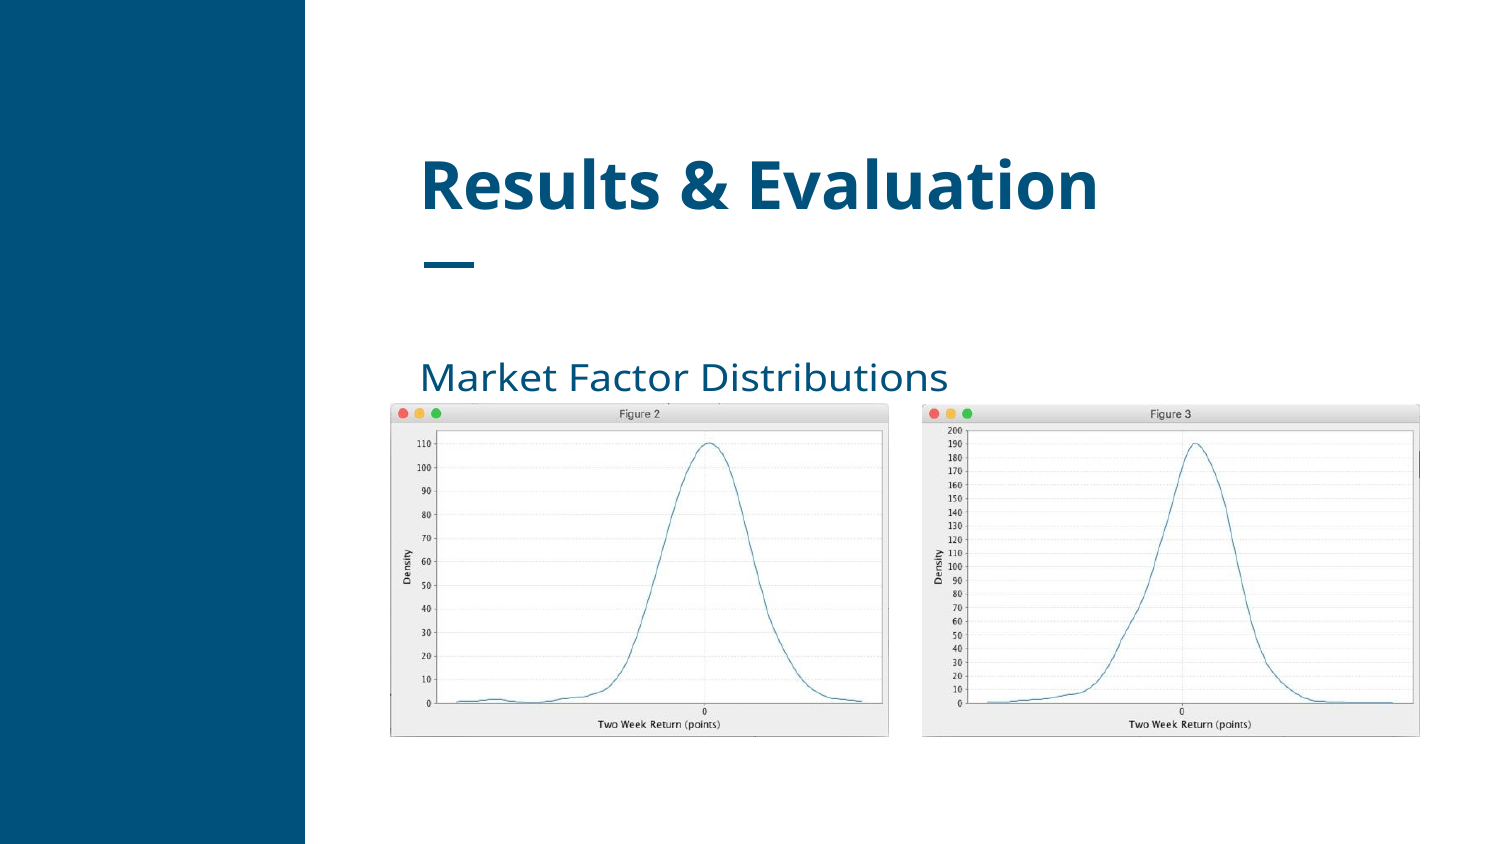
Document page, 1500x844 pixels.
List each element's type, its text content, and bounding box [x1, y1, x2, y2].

picture [922, 404, 1420, 737]
picture [390, 403, 889, 737]
subtitle Results & Evaluation [419, 138, 1392, 229]
text Market Factor Distributions [419, 351, 1392, 402]
